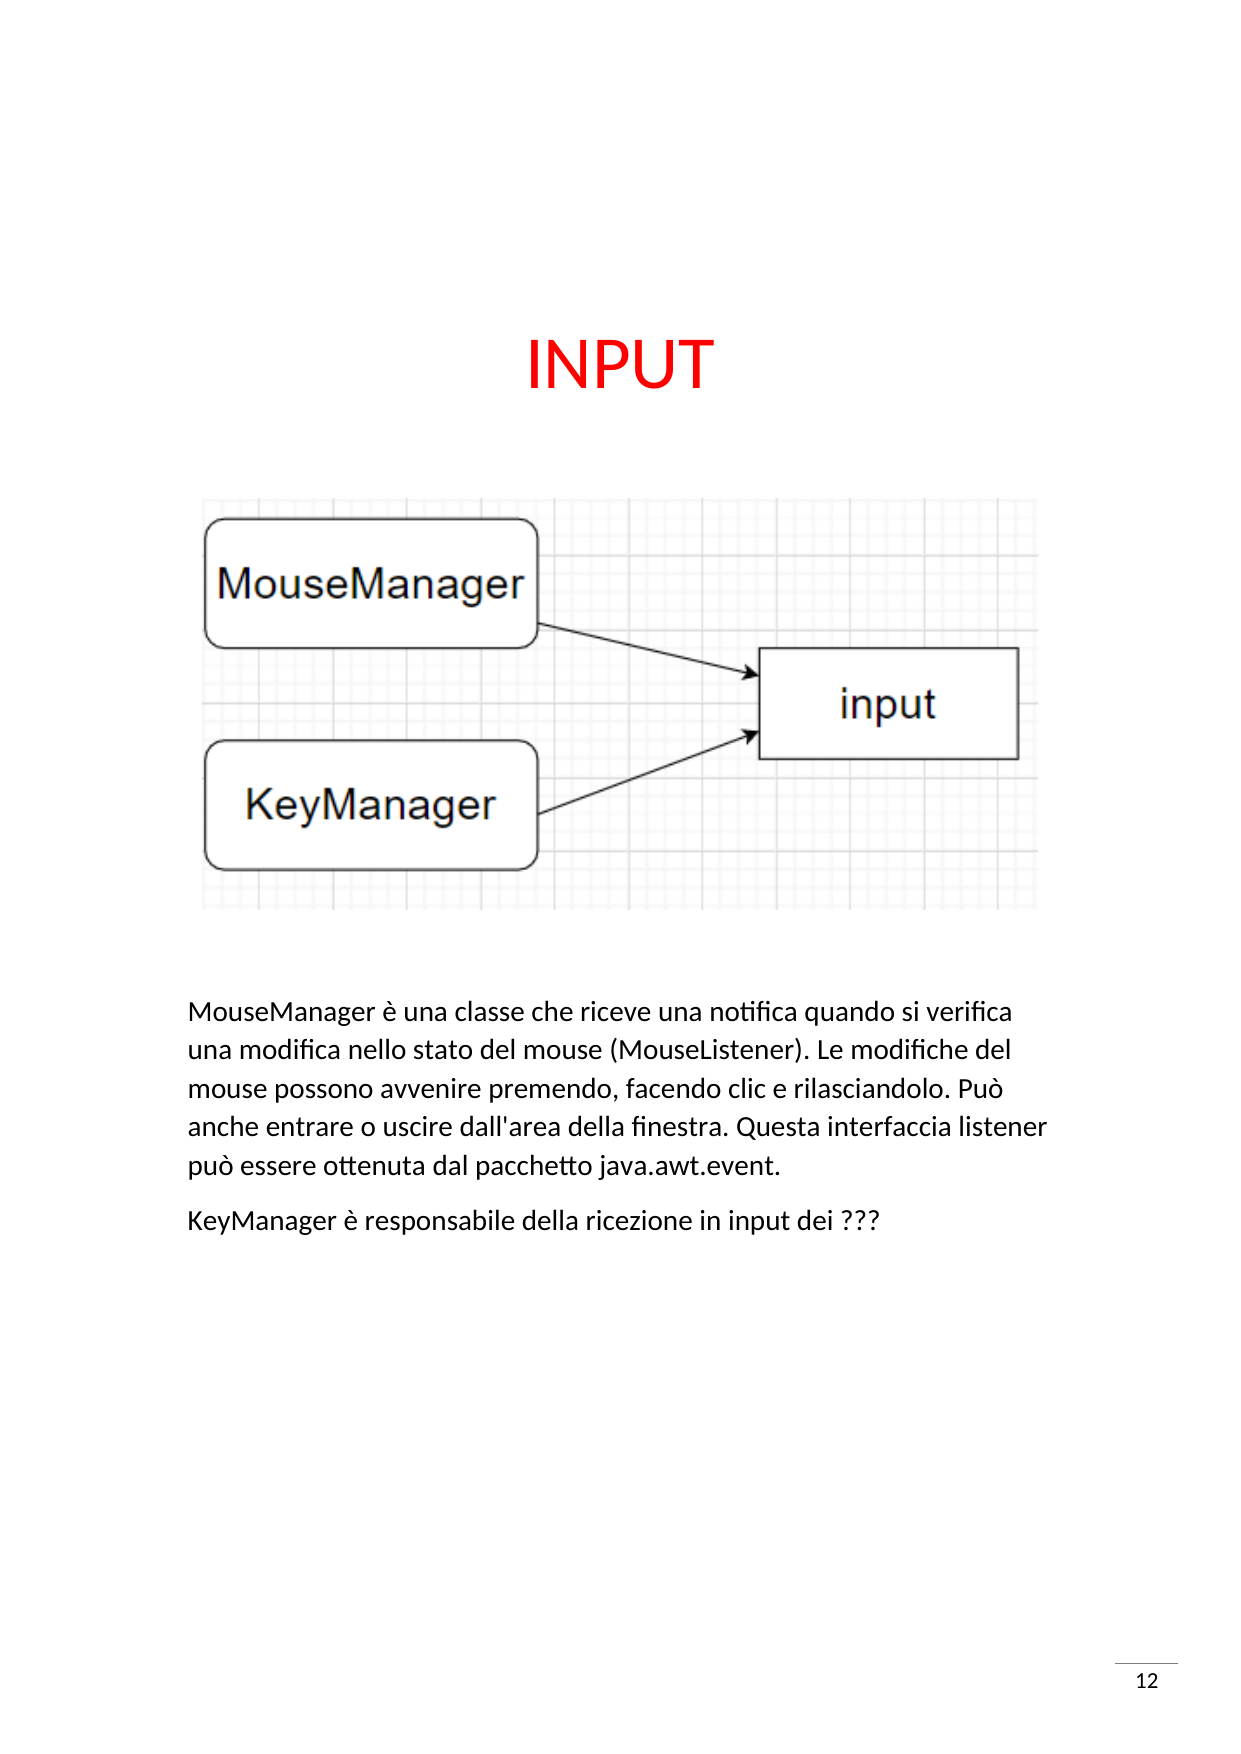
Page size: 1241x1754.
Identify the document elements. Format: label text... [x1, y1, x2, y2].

text INPUT [187, 315, 1053, 407]
picture [201, 498, 1039, 910]
text MouseManager è una classe che riceve una notifica quando si verifica una modifica nello stato del mouse (MouseListener). Le modifiche del mouse possono avvenire premendo, facendo clic e rilasciandolo. Può anche entrare o uscire dall'area della finestra. Questa interfaccia listener può essere ottenuta dal pacchetto java.awt.event. [187, 993, 1053, 1182]
text KeyManager è responsabile della ricezione in input dei ??? [187, 1202, 1053, 1237]
